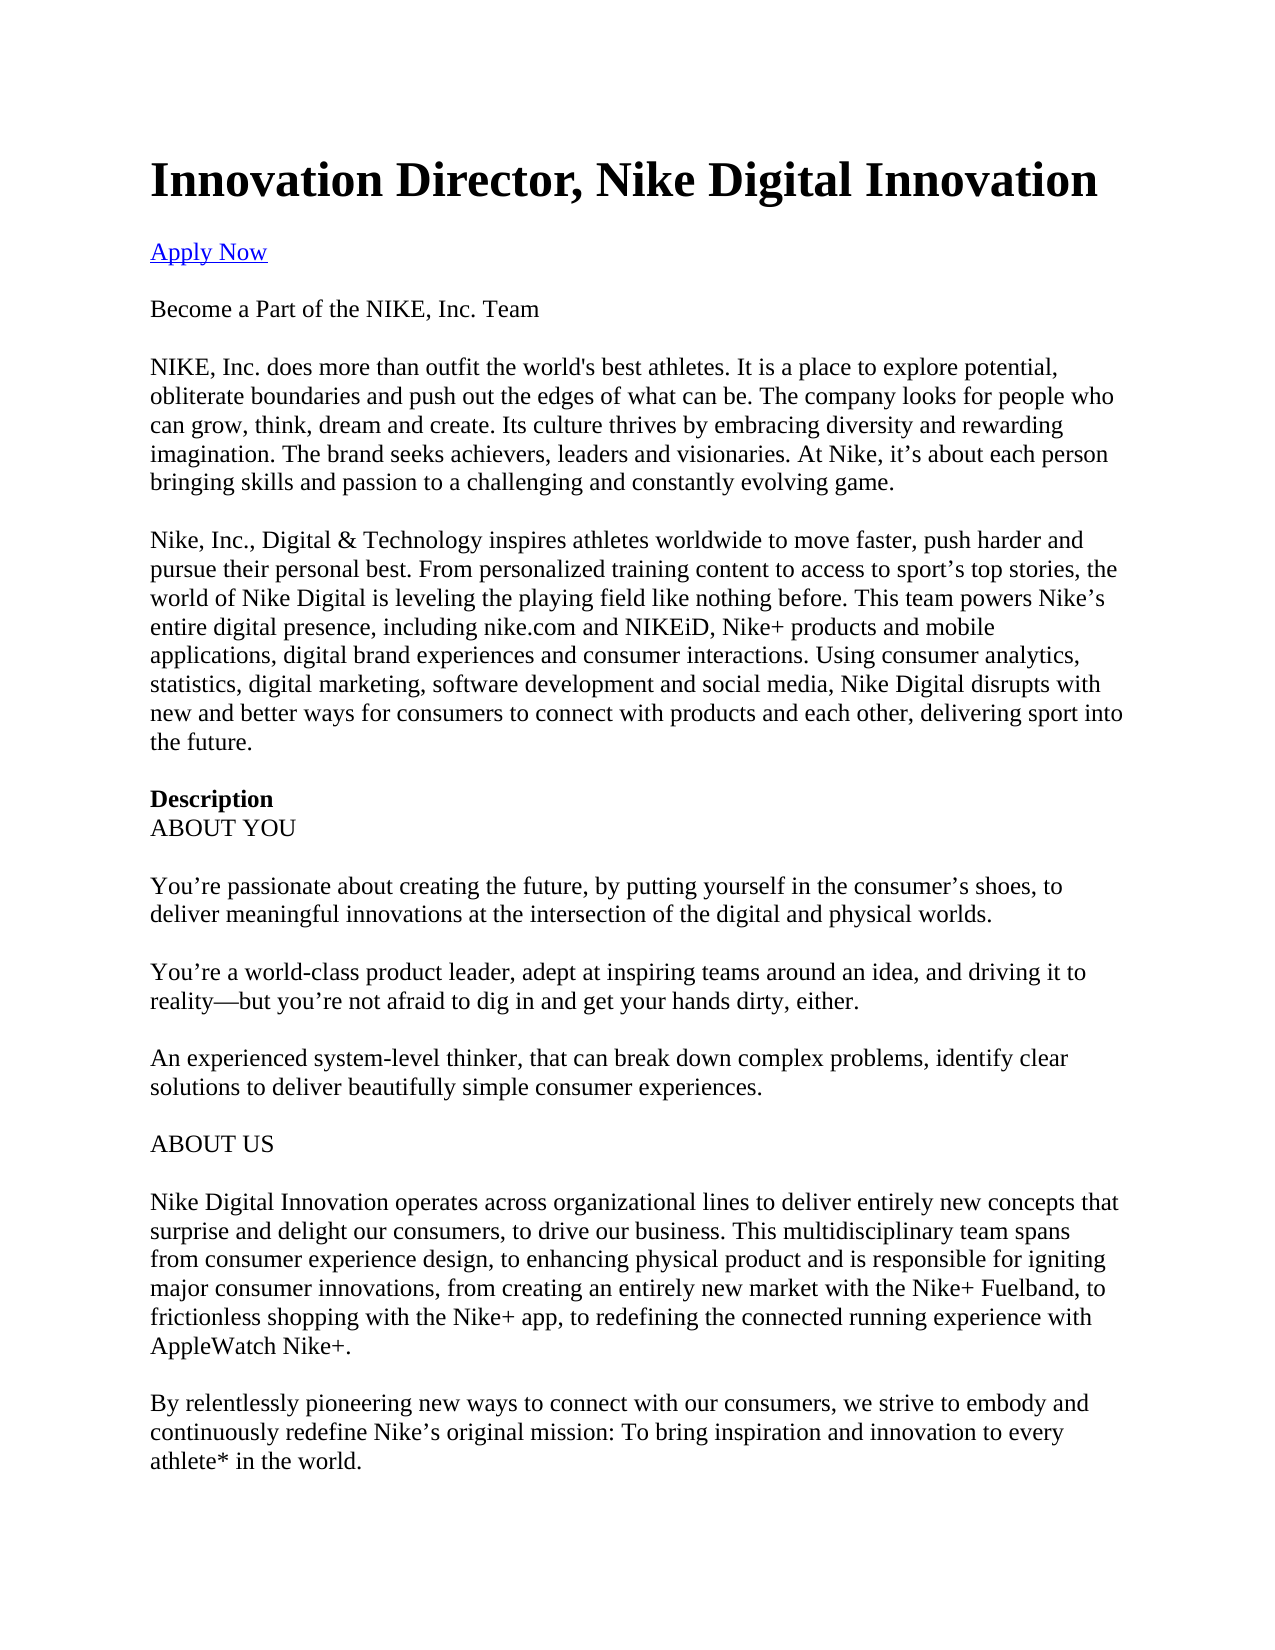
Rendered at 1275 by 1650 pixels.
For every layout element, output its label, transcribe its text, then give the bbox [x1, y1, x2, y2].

text NIKE, Inc. does more than outfit the world's best athletes. It is a place to explore potential, obliterate boundaries and push out the edges of what can be. The company looks for people who can grow, think, dream and create. Its culture thrives by embracing diversity and rewarding imagination. The brand seeks achievers, leaders and visionaries. At Nike, it’s about each person bringing skills and passion to a challenging and constantly evolving game. [150, 352, 1125, 496]
text Nike, Inc., Digital & Technology inspires athletes worldwide to move faster, push harder and pursue their personal best. From personalized training content to access to sport’s top stories, the world of Nike Digital is leveling the playing field like nothing before. This team powers Nike’s entire digital presence, including nike.com and NIKEiD, Nike+ products and mobile applications, digital brand experiences and consumer interactions. Using consumer analytics, statistics, digital marketing, software development and social media, Nike Digital disrupts with new and better ways for consumers to connect with products and each other, delivering sport into the future. [150, 525, 1125, 755]
text Innovation Director, Nike Digital Innovation [150, 150, 1125, 207]
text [150, 813, 1125, 1474]
text Become a Part of the NIKE, Inc. Team [150, 294, 1125, 323]
text Apply Now [150, 237, 1125, 265]
text Description [150, 784, 1125, 813]
